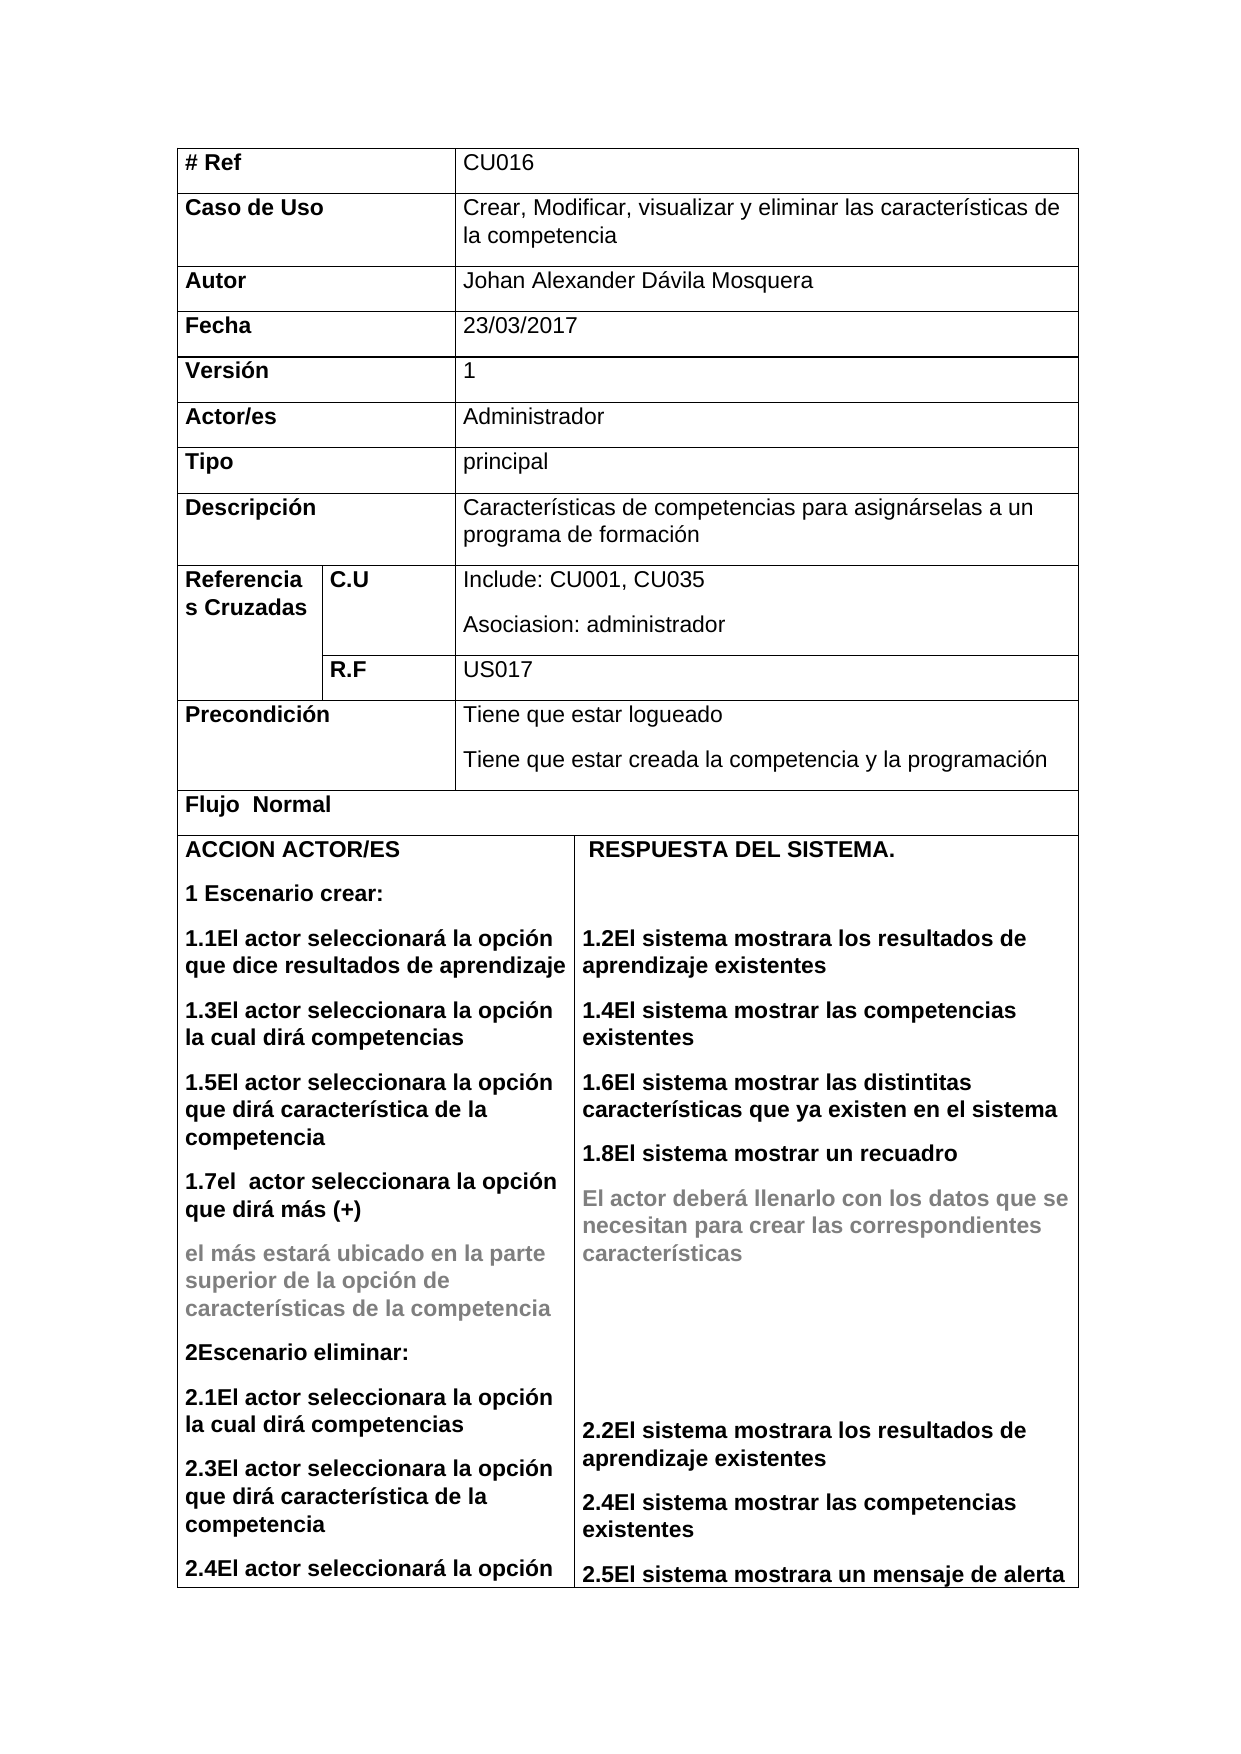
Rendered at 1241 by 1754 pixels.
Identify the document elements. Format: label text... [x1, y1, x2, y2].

table_cell C.U [323, 566, 455, 655]
table_cell R.F [323, 656, 455, 700]
table_cell Actor/es [178, 403, 455, 447]
table_cell US017 [456, 656, 1078, 700]
table_cell Tipo [178, 448, 455, 492]
table_cell Precondición [178, 701, 455, 790]
table_cell Referencias Cruzadas [178, 566, 322, 700]
table_cell Versión [178, 358, 455, 402]
table_cell Características de competencias para asignárselas a un programa de formación [456, 494, 1078, 565]
table_cell Flujo Normal [178, 791, 1078, 835]
table_header CU016 [456, 149, 1078, 193]
table_cell Autor [178, 267, 455, 311]
table_cell Crear, Modificar, visualizar y eliminar las características de la competencia [456, 194, 1078, 266]
table_cell Caso de Uso [178, 194, 455, 266]
table_cell 1 [456, 358, 1078, 402]
table_cell Descripción [178, 494, 455, 565]
table_cell 23/03/2017 [456, 312, 1078, 356]
table_cell Include: CU001, CU035 Asociasion: administrador [456, 566, 1078, 655]
table_cell Fecha [178, 312, 455, 356]
table_cell principal [456, 448, 1078, 492]
table_cell Johan Alexander Dávila Mosquera [456, 267, 1078, 311]
table_header # Ref [178, 149, 455, 193]
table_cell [575, 836, 1078, 1587]
table_cell Tiene que estar logueado Tiene que estar creada la competencia y la programación [456, 701, 1078, 790]
table_cell Administrador [456, 403, 1078, 447]
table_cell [178, 836, 574, 1587]
